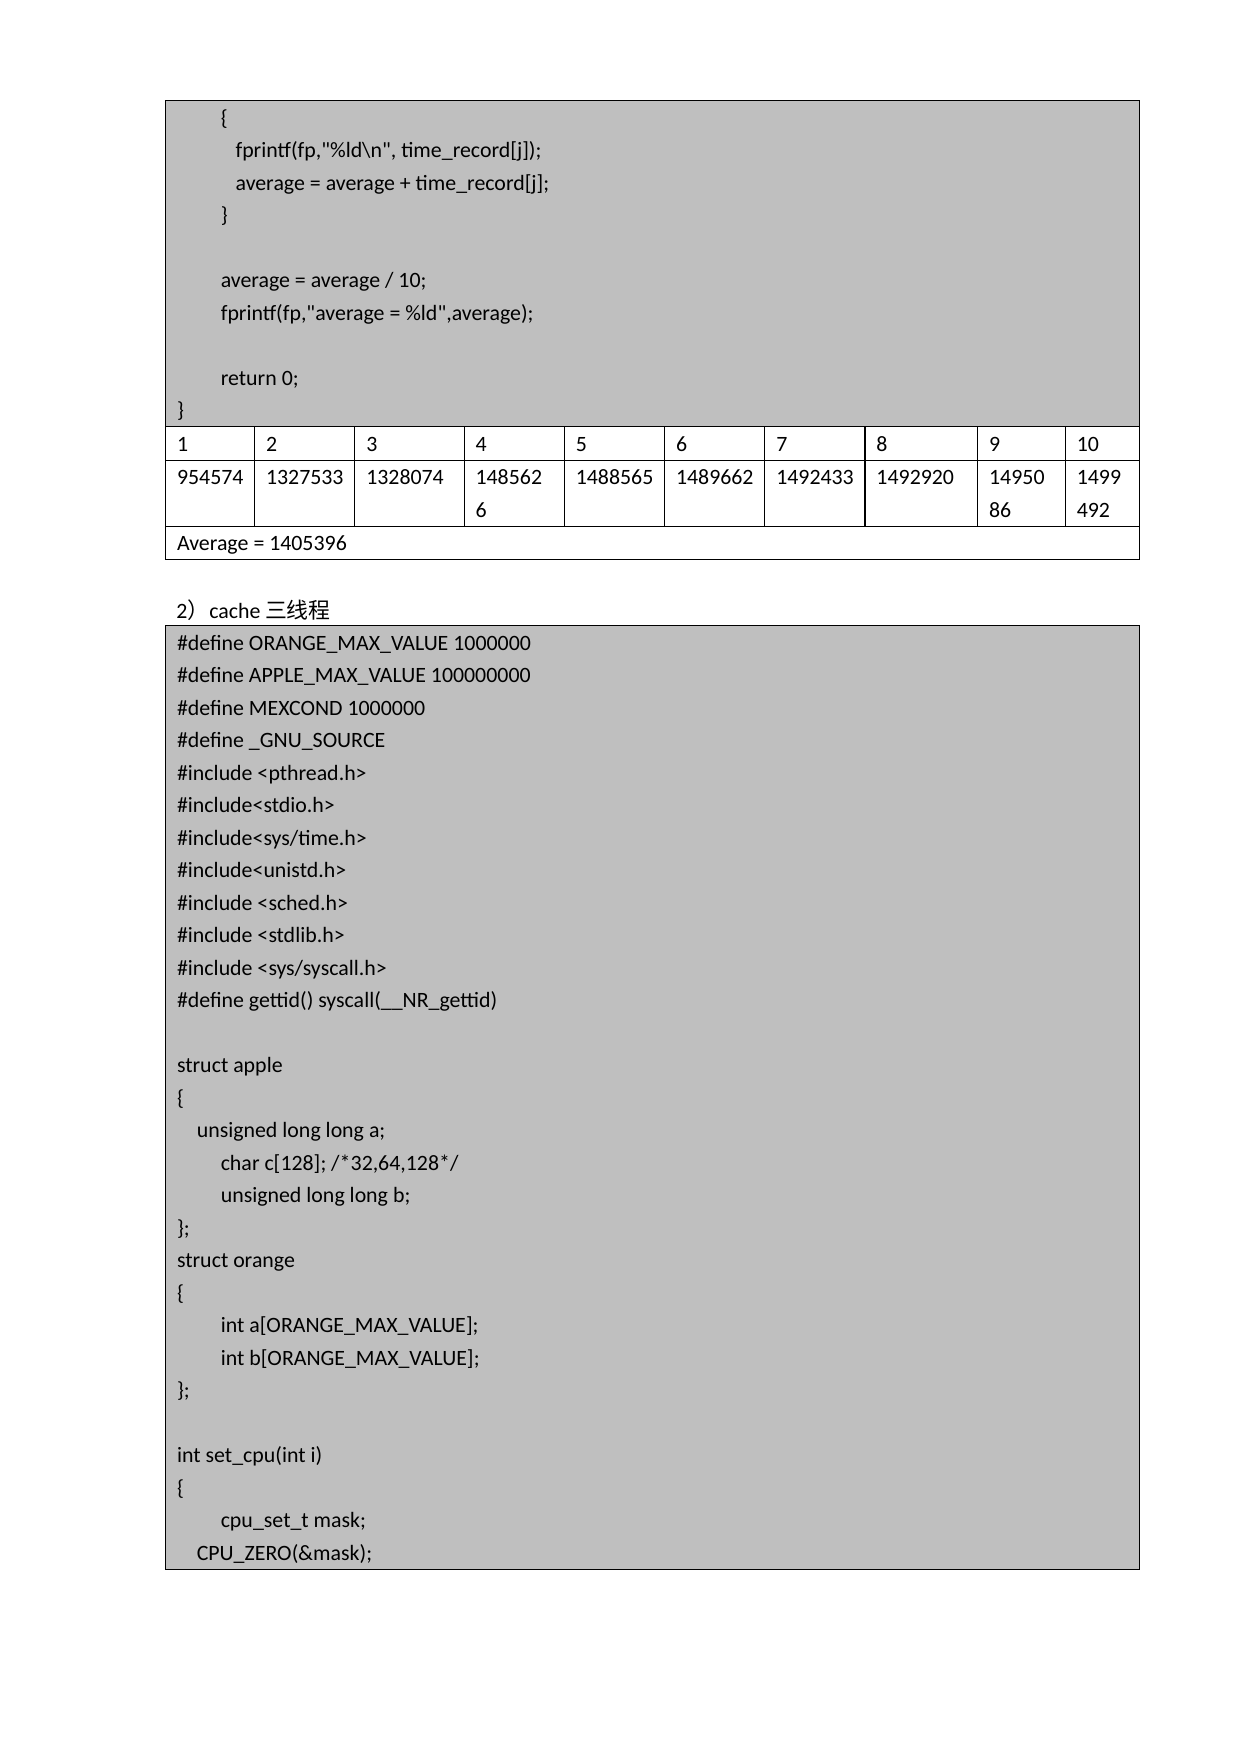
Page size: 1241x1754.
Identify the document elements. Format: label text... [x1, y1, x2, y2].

table_cell 8 [866, 427, 977, 459]
table_cell 954574 [166, 461, 254, 526]
table_cell 1492433 [765, 461, 864, 526]
table_cell 1492920 [866, 461, 977, 526]
table_cell 7 [765, 427, 864, 459]
table_cell 9 [978, 427, 1065, 459]
table_cell 10 [1066, 427, 1139, 459]
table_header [166, 101, 1139, 426]
table_cell 1489662 [665, 461, 764, 526]
table_cell 2 [255, 427, 354, 459]
table_cell 4 [465, 427, 564, 459]
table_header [166, 626, 1139, 1569]
table_cell 1327533 [255, 461, 354, 526]
text 2）cache三线程 [89, 593, 1152, 625]
table_cell 1 [166, 427, 254, 459]
table_cell 1488565 [565, 461, 664, 526]
table_cell 3 [355, 427, 464, 459]
table_cell 1485626 [465, 461, 564, 526]
table_cell 5 [565, 427, 664, 459]
table_cell 1499492 [1066, 461, 1139, 526]
table_cell 6 [665, 427, 764, 459]
table_cell 1328074 [355, 461, 464, 526]
table_cell Average = 1405396 [166, 527, 1139, 559]
table_cell 1495086 [978, 461, 1065, 526]
